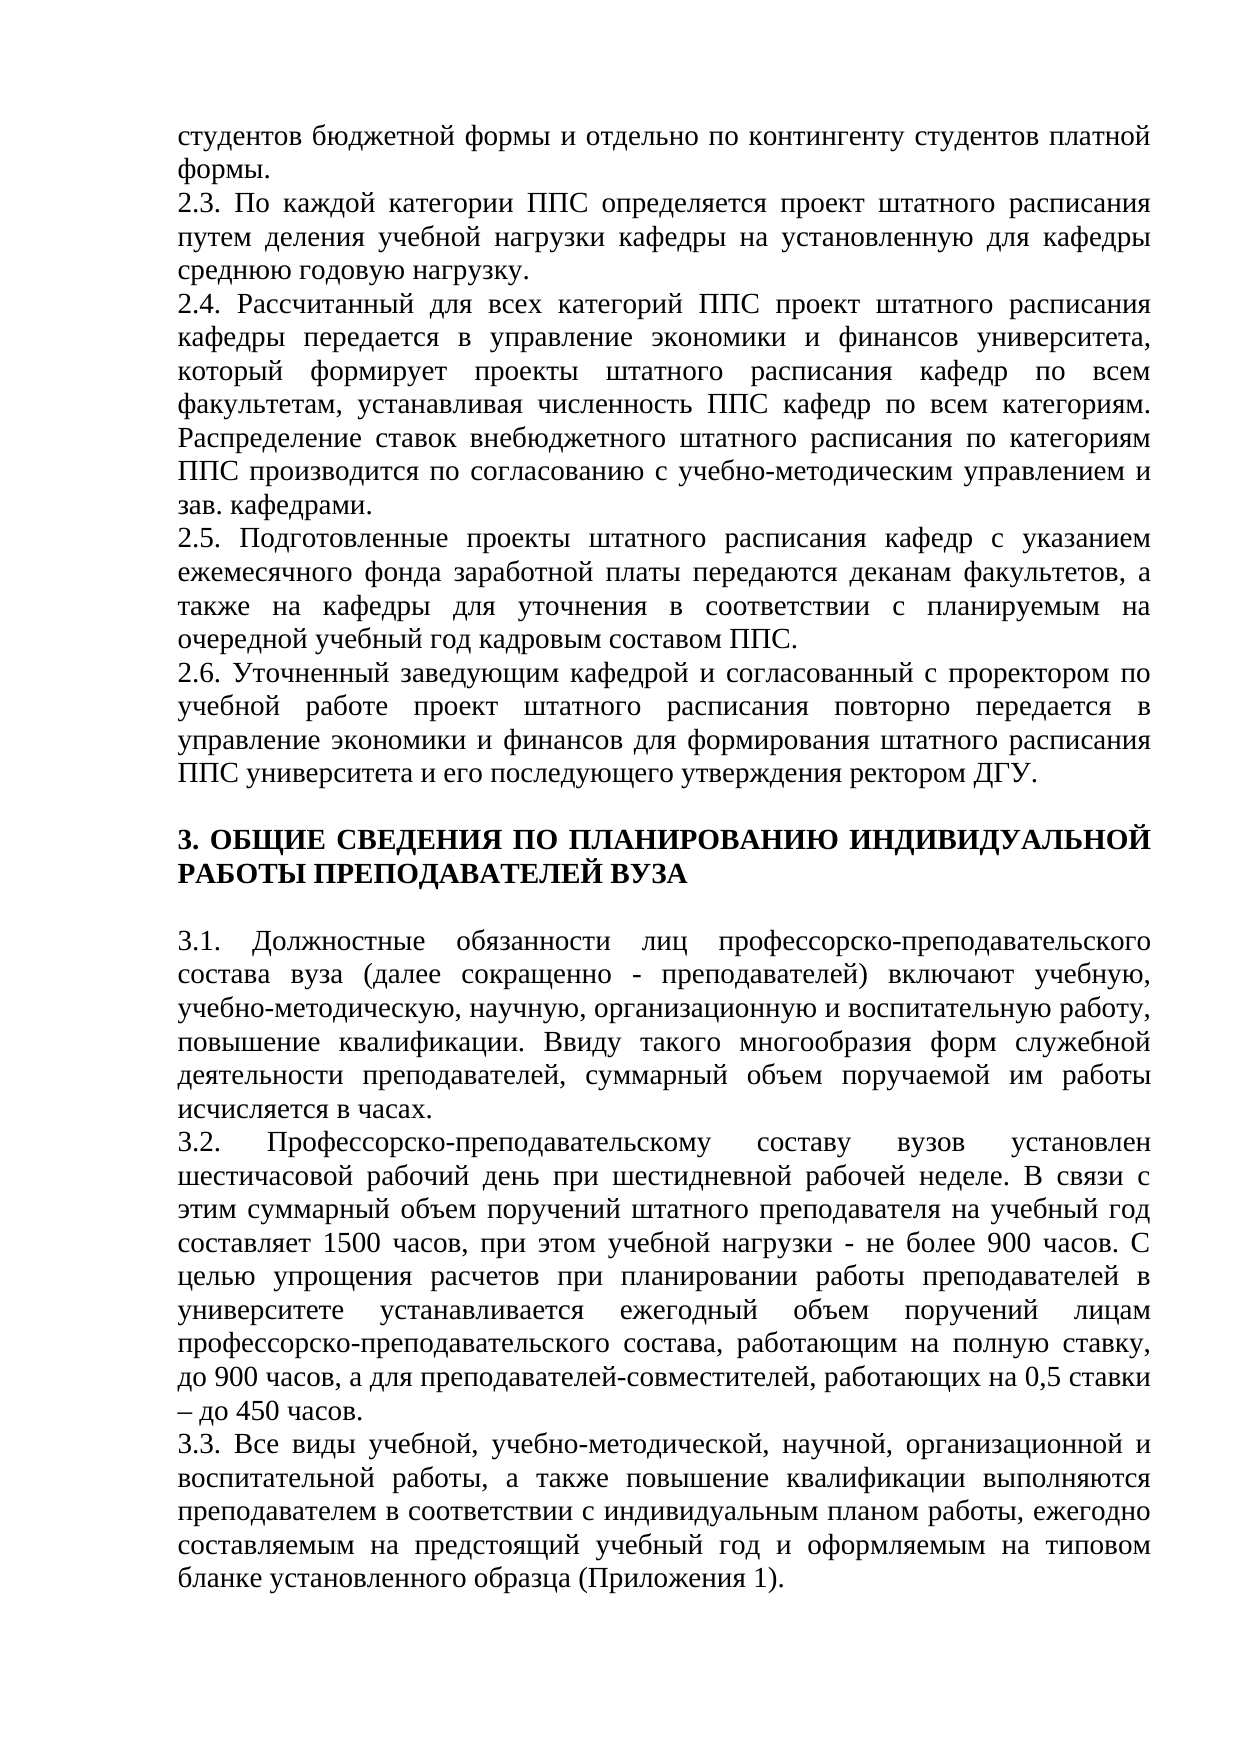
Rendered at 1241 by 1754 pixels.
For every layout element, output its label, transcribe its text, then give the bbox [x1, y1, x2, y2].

text 3.3. Все виды учебной, учебно-методической, научной, организационной и воспитательной работы, а также повышение квалификации выполняются преподавателем в соответствии с индивидуальным планом работы, ежегодно составляемым на предстоящий учебный год и оформляемым на типовом бланке установленного образца (Приложения 1). [177, 1426, 1152, 1594]
text 2.6. Уточненный заведующим кафедрой и согласованный с проректором по учебной работе проект штатного расписания повторно передается в управление экономики и финансов для формирования штатного расписания ППС университета и его последующего утверждения ректором ДГУ. [177, 655, 1152, 789]
text 2.5. Подготовленные проекты штатного расписания кафедр с указанием ежемесячного фонда заработной платы передаются деканам факультетов, а также на кафедры для уточнения в соответствии с планируемым на очередной учебный год кадровым составом ППС. [177, 521, 1152, 655]
text 3.2. Профессорско-преподавательскому составу вузов установлен шестичасовой рабочий день при шестидневной рабочей неделе. В связи с этим суммарный объем поручений штатного преподавателя на учебный год составляет 1500 часов, при этом учебной нагрузки - не более 900 часов. С целью упрощения расчетов при планировании работы преподавателей в университете устанавливается ежегодный объем поручений лицам профессорско-преподавательского состава, работающим на полную ставку, до 900 часов, а для преподавателей-совместителей, работающих на 0,5 ставки – до 450 часов. [177, 1124, 1152, 1426]
text 3. ОБЩИЕ СВЕДЕНИЯ ПО ПЛАНИРОВАНИЮ ИНДИВИДУАЛЬНОЙ РАБОТЫ ПРЕПОДАВАТЕЛЕЙ ВУЗА [177, 822, 1152, 889]
text 2.3. По каждой категории ППС определяется проект штатного расписания путем деления учебной нагрузки кафедры на установленную для кафедры среднюю годовую нагрузку. [177, 185, 1152, 286]
text 2.4. Рассчитанный для всех категорий ППС проект штатного расписания кафедры передается в управление экономики и финансов университета, который формирует проекты штатного расписания кафедр по всем факультетам, устанавливая численность ППС кафедр по всем категориям. Распределение ставок внебюджетного штатного расписания по категориям ППС производится по согласованию с учебно-методическим управлением и зав. кафедрами. [177, 286, 1152, 521]
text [177, 118, 1152, 185]
text 3.1. Должностные обязанности лиц профессорско-преподавательского состава вуза (далее сокращенно - преподавателей) включают учебную, учебно-методическую, научную, организационную и воспитательную работу, повышение квалификации. Ввиду такого многообразия форм служебной деятельности преподавателей, суммарный объем поручаемой им работы исчисляется в часах. [177, 923, 1152, 1124]
